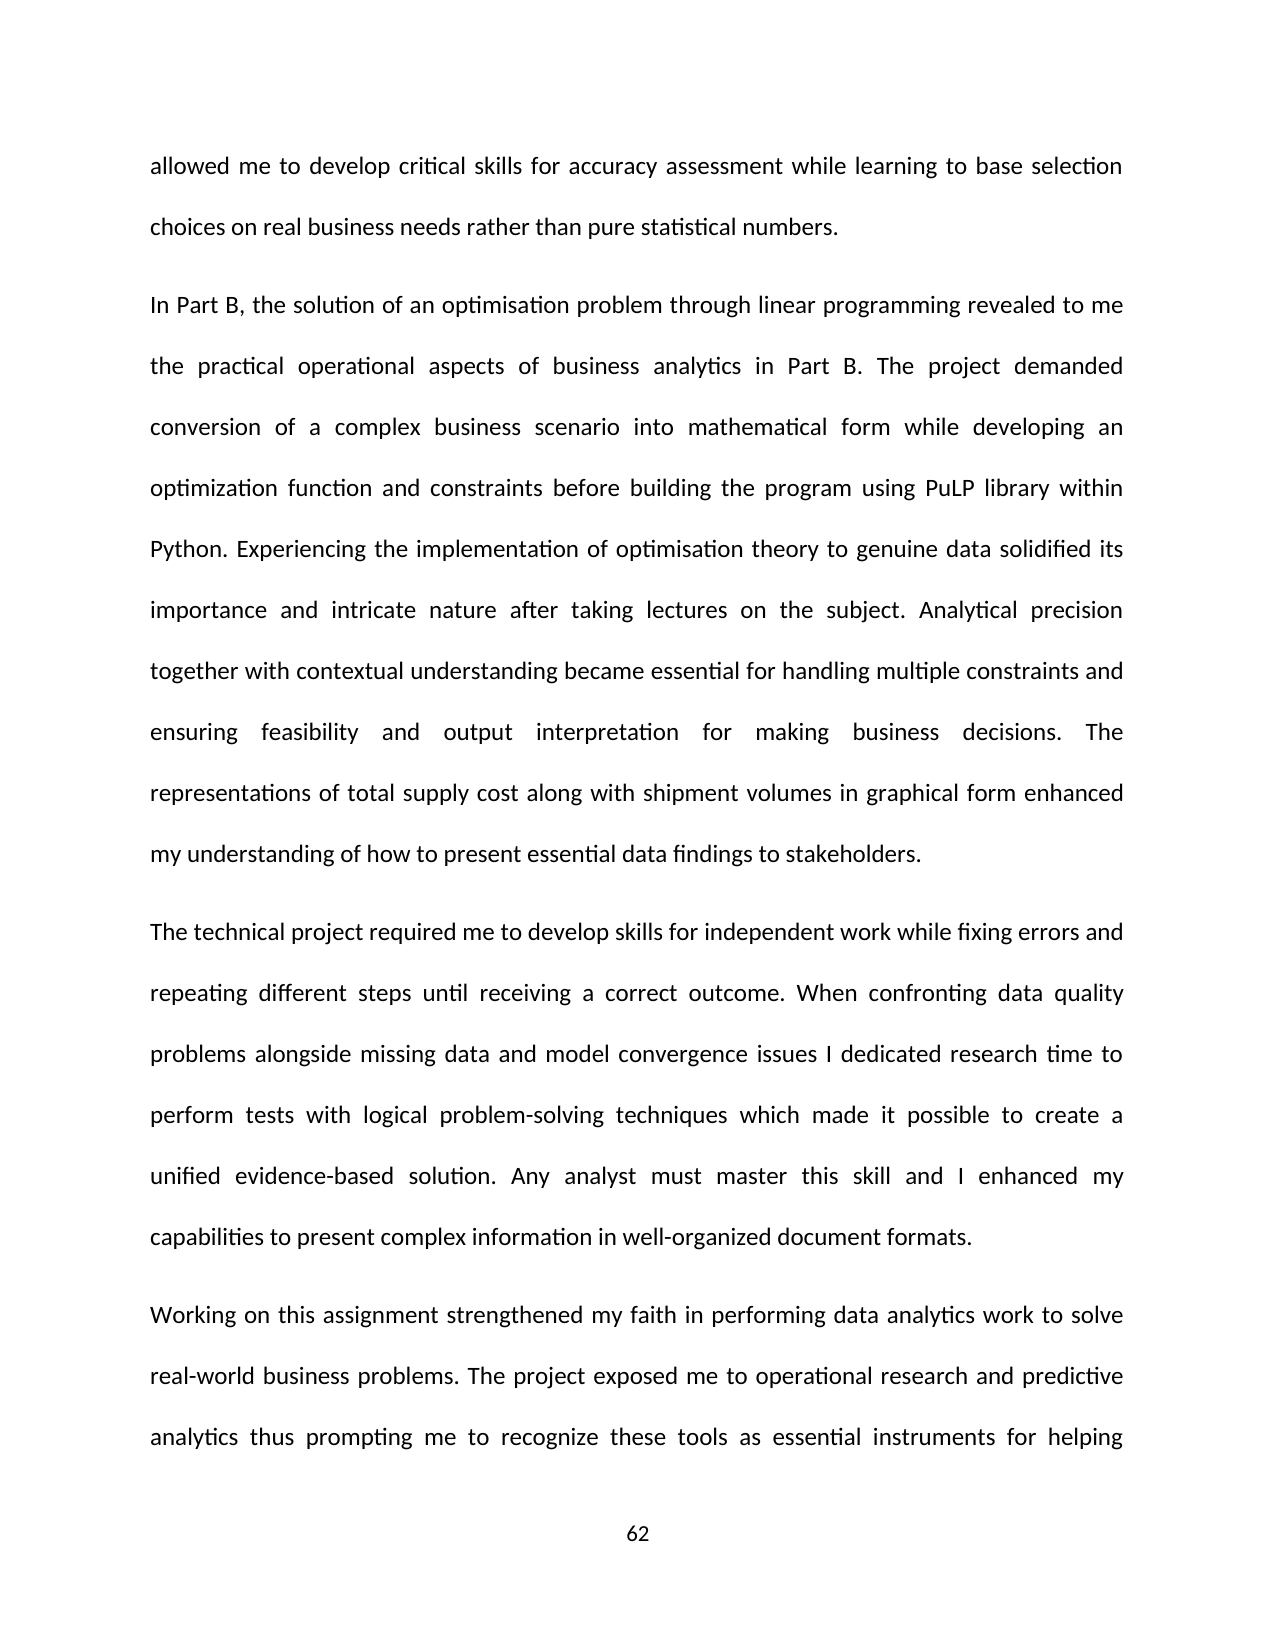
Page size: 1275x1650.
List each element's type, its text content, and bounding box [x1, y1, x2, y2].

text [150, 150, 1125, 242]
text The technical project required me to develop skills for independent work while fixing errors and repeating different steps until receiving a correct outcome. When confronting data quality problems alongside missing data and model convergence issues I dedicated research time to perform tests with logical problem-solving techniques which made it possible to create a unified evidence-based solution. Any analyst must master this skill and I enhanced my capabilities to present complex information in well-organized document formats. [150, 916, 1125, 1252]
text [150, 1299, 1125, 1451]
text In Part B, the solution of an optimisation problem through linear programming revealed to me the practical operational aspects of business analytics in Part B. The project demanded conversion of a complex business scenario into mathematical form while developing an optimization function and constraints before building the program using PuLP library within Python. Experiencing the implementation of optimisation theory to genuine data solidified its importance and intricate nature after taking lectures on the subject. Analytical precision together with contextual understanding became essential for handling multiple constraints and ensuring feasibility and output interpretation for making business decisions. The representations of total supply cost along with shipment volumes in graphical form enhanced my understanding of how to present essential data findings to stakeholders. [150, 289, 1125, 869]
